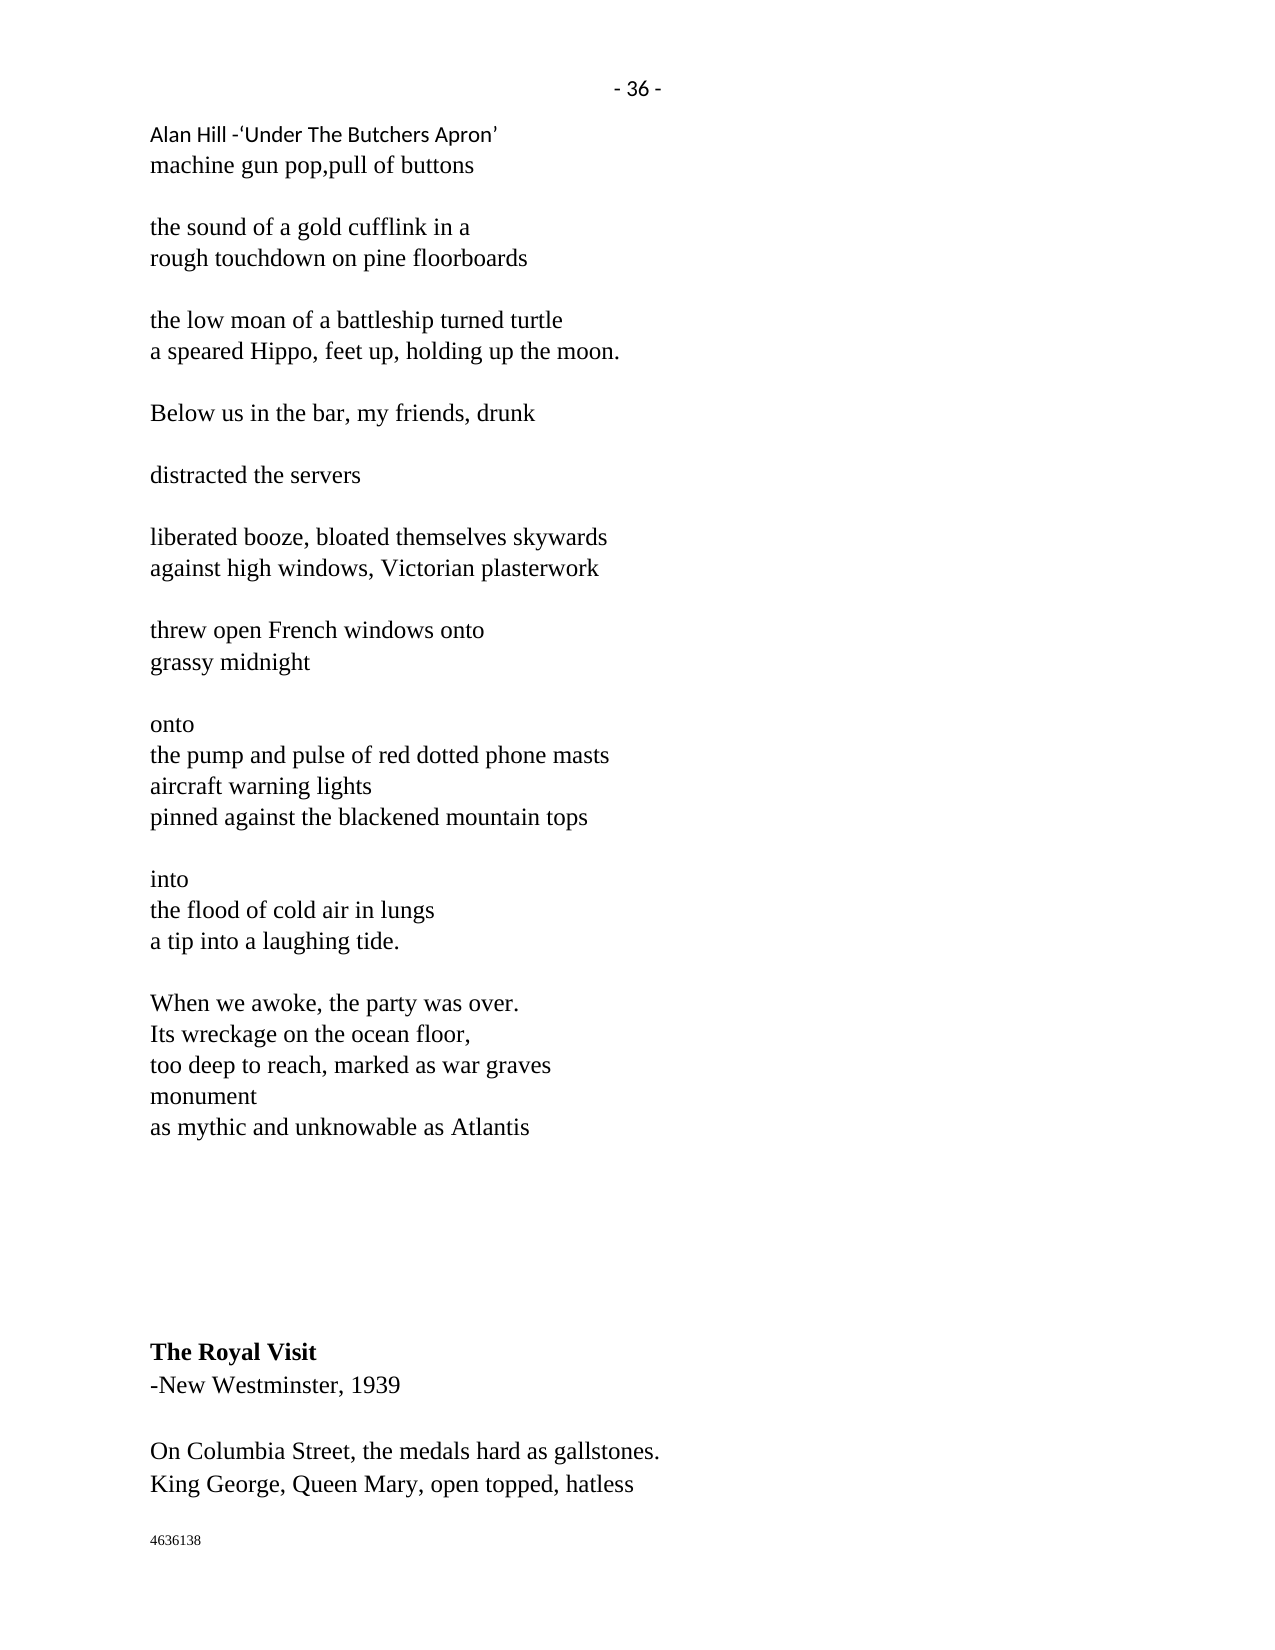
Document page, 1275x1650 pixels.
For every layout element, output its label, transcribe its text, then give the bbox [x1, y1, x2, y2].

text too deep to reach, marked as war graves [150, 1050, 1125, 1079]
text Below us in the bar, my friends, drunk [150, 398, 1125, 427]
text When we awoke, the party was over. [150, 988, 1125, 1017]
text threw open French windows onto [150, 616, 1125, 644]
text grassy midnight [150, 647, 1125, 675]
text a tip into a laughing tide. [150, 926, 1125, 955]
text the pump and pulse of red dotted phone masts [150, 740, 1125, 768]
text pinned against the blackened mountain tops [150, 802, 1125, 831]
text against high windows, Victorian plasterwork [150, 553, 1125, 582]
text the sound of a gold cufflink in a [150, 212, 1125, 241]
text machine gun pop,pull of buttons [150, 150, 1125, 179]
text On Columbia Street, the medals hard as gallstones. [150, 1436, 1125, 1464]
text into [150, 864, 1125, 893]
text the low moan of a battleship turned turtle [150, 305, 1125, 334]
text Its wreckage on the ocean floor, [150, 1019, 1125, 1048]
text King George, Queen Mary, open topped, hatless [150, 1469, 1125, 1497]
text liberated booze, bloated themselves skywards [150, 522, 1125, 551]
text a speared Hippo, feet up, holding up the moon. [150, 336, 1125, 365]
text The Royal Visit [150, 1337, 1125, 1365]
text -New Westminster, 1939 [150, 1370, 1125, 1398]
text onto [150, 709, 1125, 737]
text distracted the servers [150, 460, 1125, 489]
text the flood of cold air in lungs [150, 895, 1125, 924]
text as mythic and unknowable as Atlantis [150, 1112, 1125, 1141]
text rough touchdown on pine floorboards [150, 243, 1125, 272]
text monument [150, 1081, 1125, 1110]
text aircraft warning lights [150, 771, 1125, 799]
